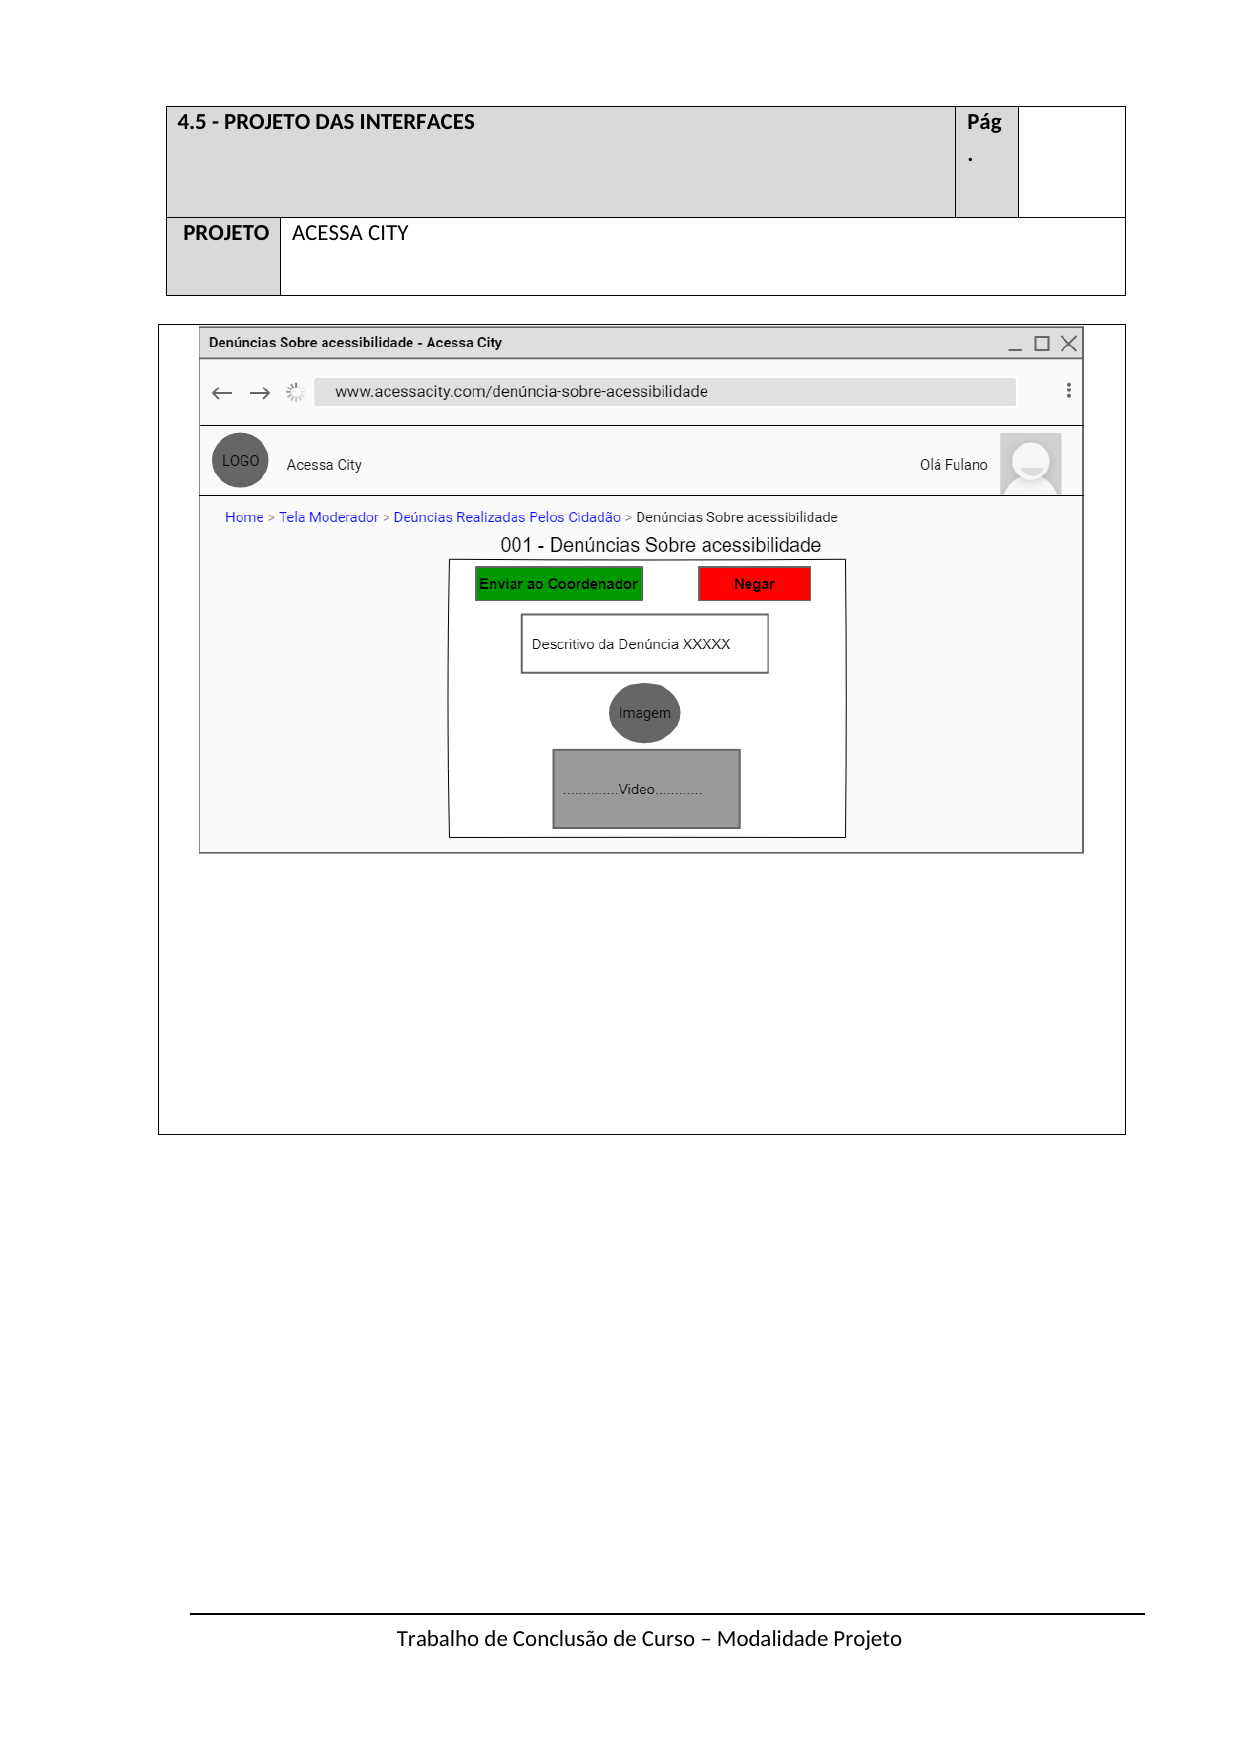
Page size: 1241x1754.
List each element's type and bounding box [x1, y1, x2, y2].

picture [199, 325, 1085, 854]
table_cell [159, 325, 1125, 1134]
